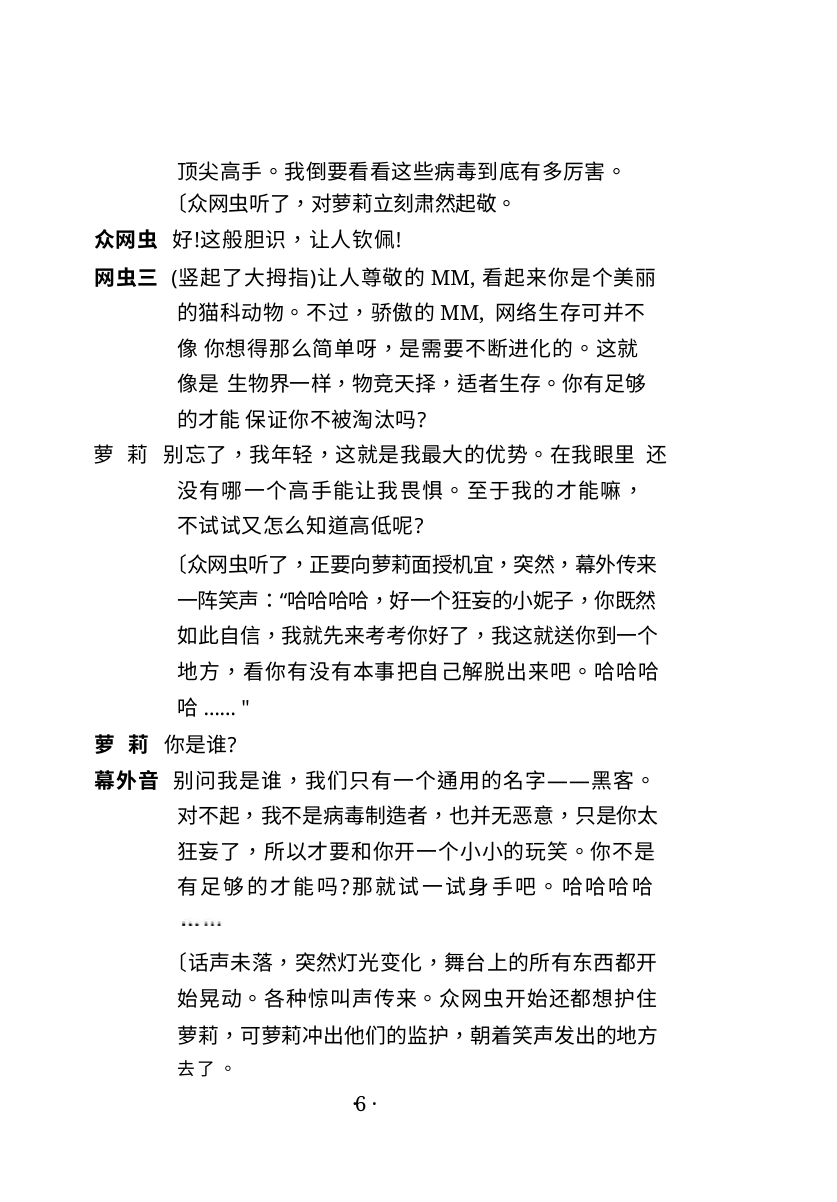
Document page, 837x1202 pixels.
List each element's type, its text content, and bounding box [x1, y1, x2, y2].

text 众网虫 好!这般胆识，让人钦佩! [94, 227, 711, 253]
text 顶尖高手。我倒要看看这些病毒到底有多厉害。 〔众网虫听了，对萝莉立刻肃然起敬。 [167, 157, 629, 218]
text 萝 莉 别忘了，我年轻，这就是我最大的优势。在我眼里 还没有哪一个高手能让我畏惧。至于我的才能嘛， 不试试又怎么知道高低呢? [94, 441, 668, 539]
text 萝 莉 你是谁? [94, 731, 711, 758]
picture [181, 918, 222, 926]
text 〔话声未落，突然灯光变化，舞台上的所有东西都开 始晃动。各种惊叫声传来。众网虫开始还都想护住 萝莉，可萝莉冲出他们的监护，朝着笑声发出的地方 去 了 。 [167, 948, 658, 1081]
text 〔众网虫听了，正要向萝莉面授机宜，突然，幕外传来 一阵笑声：“哈哈哈哈，好一个狂妄的小妮子，你既然 如此自信，我就先来考考你好了，我这就送你到一个 地方，看你有没有本事把自己解脱出来吧。哈哈哈 哈 …… " [167, 550, 659, 722]
text 网虫三 (竖起了大拇指)让人尊敬的MM, 看起来你是个美丽 的猫科动物。不过，骄傲的MM, 网络生存可并不像 你想得那么简单呀，是需要不断进化的。这就像是 生物界一样，物竞天择，适者生存。你有足够的才能 保证你不被淘汰吗? [94, 263, 659, 433]
text 幕外音 别问我是谁，我们只有一个通用的名字——黑客。 对不起，我不是病毒制造者，也并无恶意，只是你太 狂妄了，所以才要和你开一个小小的玩笑。你不是 有足够的才能吗?那就试一试身手吧。哈哈哈哈 [94, 766, 668, 900]
